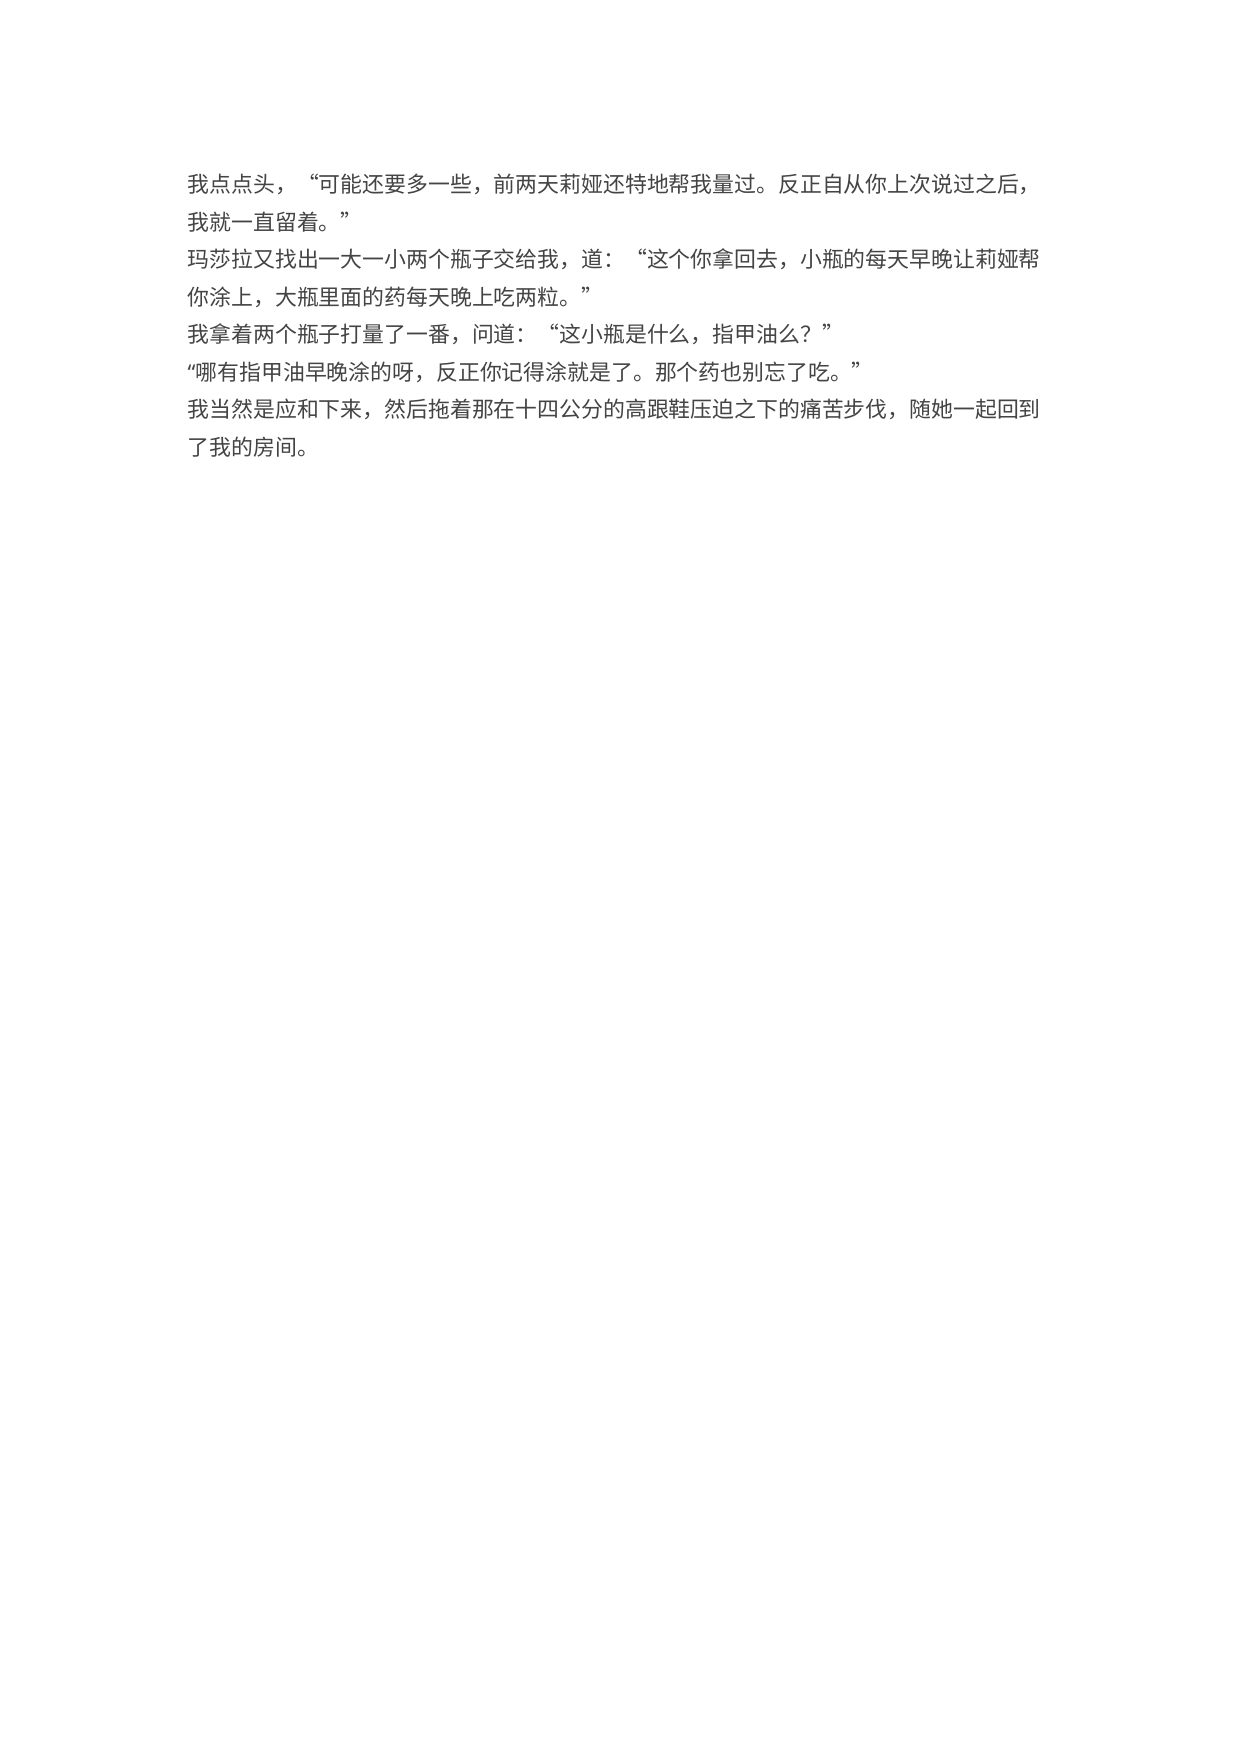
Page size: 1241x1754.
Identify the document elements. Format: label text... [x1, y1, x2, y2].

text 玛莎拉又找出一大一小两个瓶子交给我，道：“这个你拿回去，小瓶的每天早晚让莉娅帮你涂上，大瓶里面的药每天晚上吃两粒。” [187, 239, 1053, 314]
text “哪有指甲油早晚涂的呀，反正你记得涂就是了。那个药也别忘了吃。” [187, 352, 1053, 389]
text 我拿着两个瓶子打量了一番，问道：“这小瓶是什么，指甲油么？” [187, 314, 1053, 352]
text 我当然是应和下来，然后拖着那在十四公分的高跟鞋压迫之下的痛苦步伐，随她一起回到了我的房间。 [187, 389, 1053, 464]
text 我点点头，“可能还要多一些，前两天莉娅还特地帮我量过。反正自从你上次说过之后，我就一直留着。” [187, 164, 1053, 239]
